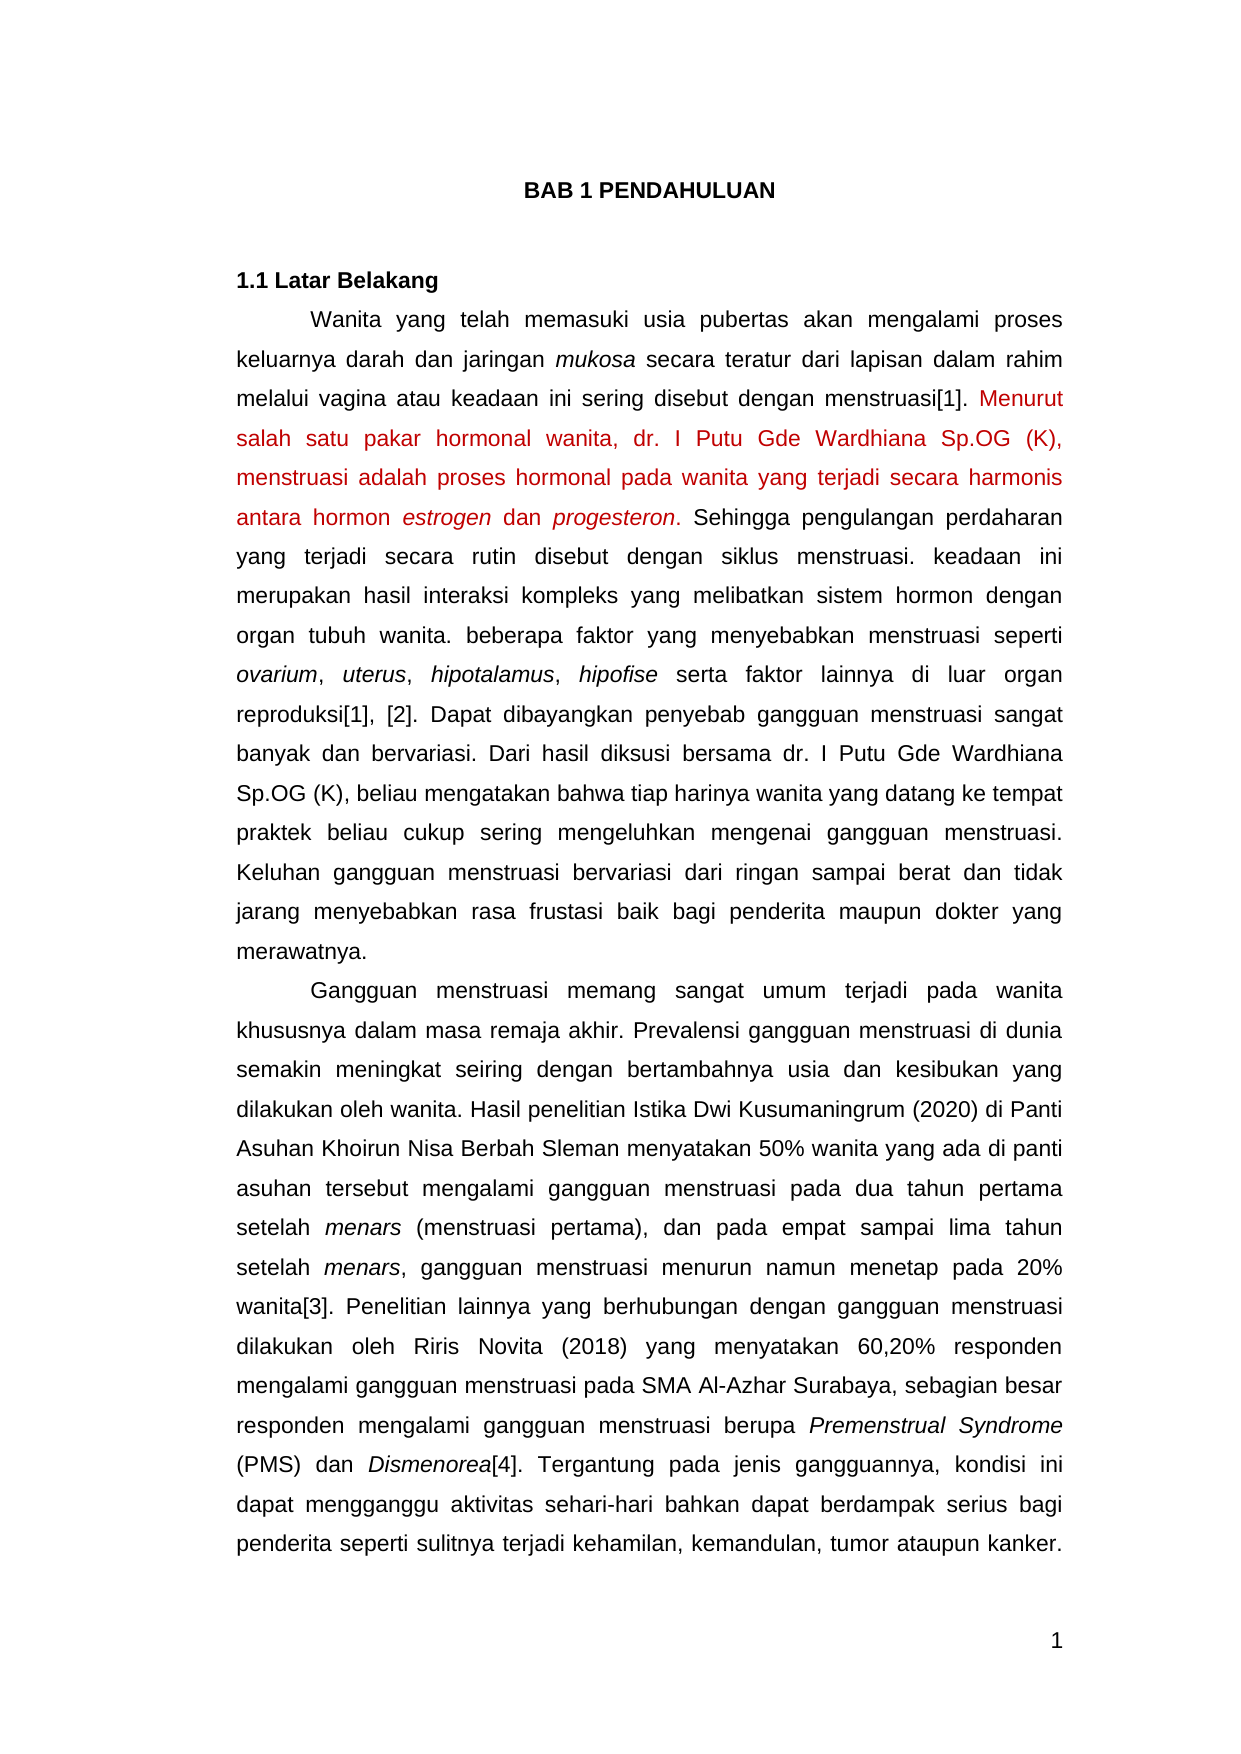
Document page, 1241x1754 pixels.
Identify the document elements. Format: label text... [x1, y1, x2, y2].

text Wanita yang telah memasuki usia pubertas akan mengalami proses keluarnya darah dan jaringan mukosa secara teratur dari lapisan dalam rahim melalui vagina atau keadaan ini sering disebut dengan menstruasi[1]. Menurut salah satu pakar hormonal wanita, dr. I Putu Gde Wardhiana Sp.OG (K), menstruasi adalah proses hormonal pada wanita yang terjadi secara harmonis antara hormon estrogen dan progesteron. Sehingga pengulangan perdaharan yang terjadi secara rutin disebut dengan siklus menstruasi. keadaan ini merupakan hasil interaksi kompleks yang melibatkan sistem hormon dengan organ tubuh wanita. beberapa faktor yang menyebabkan menstruasi seperti ovarium, uterus, hipotalamus, hipofise serta faktor lainnya di luar organ reproduksi[1], [2]. Dapat dibayangkan penyebab gangguan menstruasi sangat banyak dan bervariasi. Dari hasil diksusi bersama dr. I Putu Gde Wardhiana Sp.OG (K), beliau mengatakan bahwa tiap harinya wanita yang datang ke tempat praktek beliau cukup sering mengeluhkan mengenai gangguan menstruasi. Keluhan gangguan menstruasi bervariasi dari ringan sampai berat dan tidak jarang menyebabkan rasa frustasi baik bagi penderita maupun dokter yang merawatnya. [236, 306, 1063, 964]
subtitle BAB 1 PENDAHULUAN [236, 177, 1063, 203]
subtitle 1.1 Latar Belakang [236, 267, 1063, 293]
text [236, 977, 1063, 1556]
